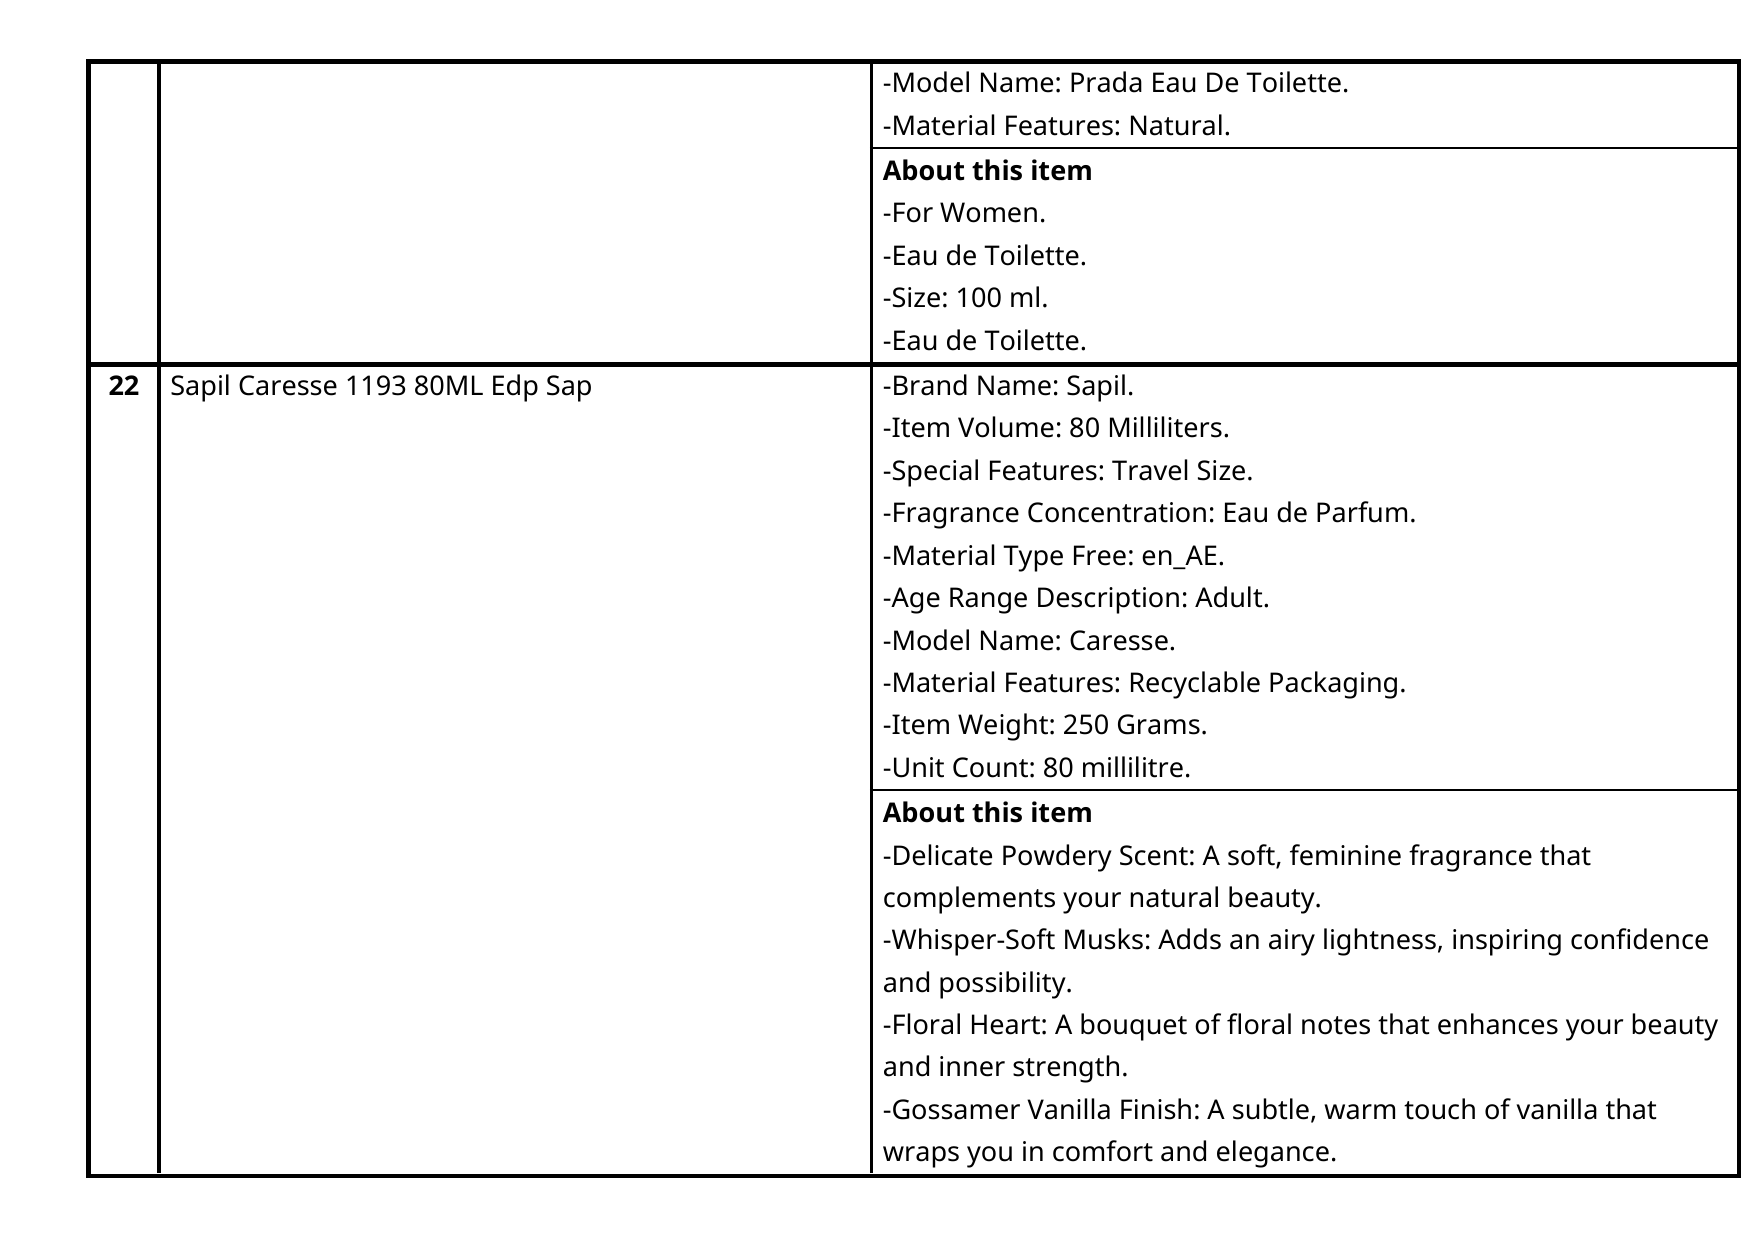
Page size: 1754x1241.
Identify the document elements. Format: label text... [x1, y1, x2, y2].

table_cell Sapil Caresse 1193 80ML Edp Sap [161, 367, 870, 1173]
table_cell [873, 791, 1737, 1173]
table_cell 22 [91, 367, 157, 1173]
table_cell -Brand Name: Sapil. -Item Volume: 80 Milliliters. -Special Features: Travel Size. -Fragrance Concentration: Eau de Parfum. -Material Type Free: en_AE. -Age Range Description: Adult. -Model Name: Caresse. -Material Features: Recyclable Packaging. -Item Weight: 250 Grams. -Unit Count: 80 millilitre. [873, 367, 1737, 789]
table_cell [161, 64, 870, 362]
table_cell About this item -For Women. -Eau de Toilette. -Size: 100 ml. -Eau de Toilette. [873, 149, 1737, 362]
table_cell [873, 64, 1737, 147]
table_cell 21 [91, 64, 157, 362]
